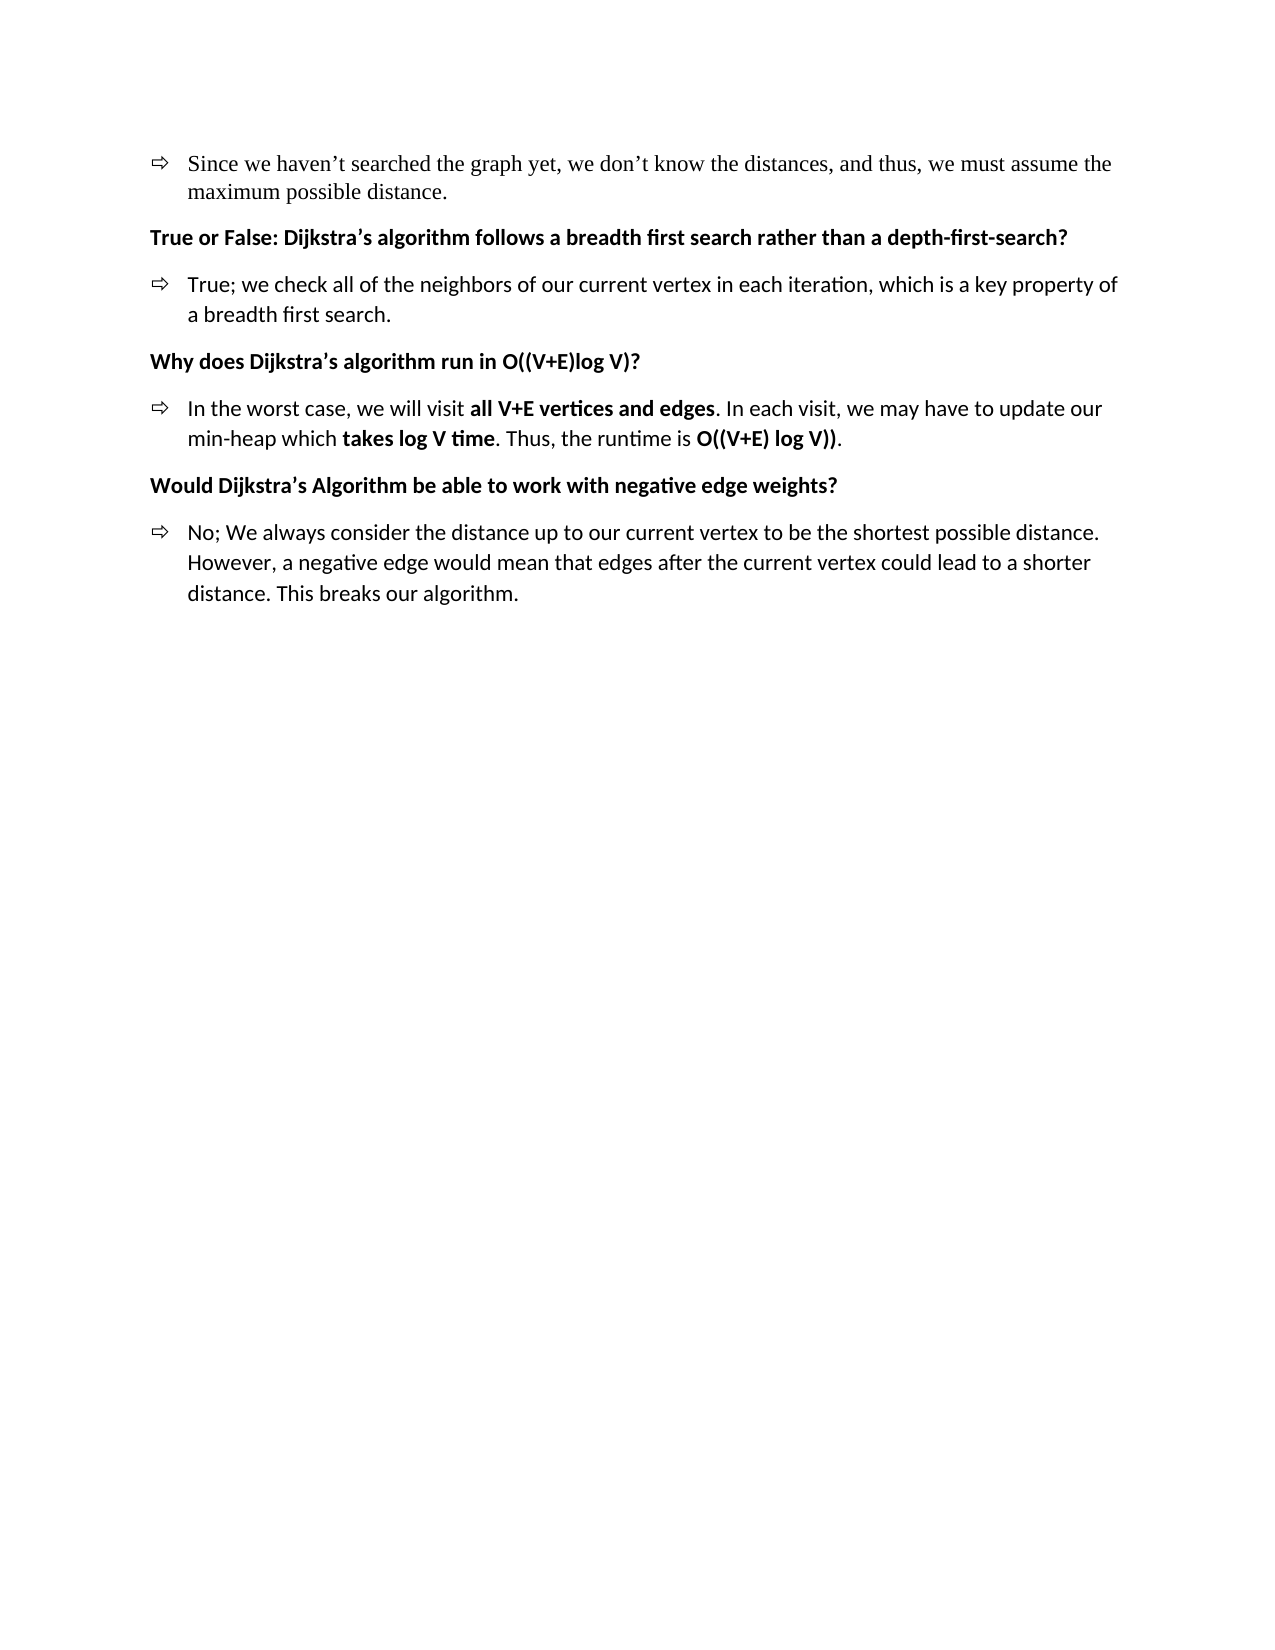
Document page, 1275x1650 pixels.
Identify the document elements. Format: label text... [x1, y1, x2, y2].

list No; We always consider the distance up to our current vertex to be the shortest possible distance. However, a negative edge would mean that edges after the current vertex could lead to a shorter distance. This breaks our algorithm. [150, 518, 1125, 607]
list Since we haven’t searched the graph yet, we don’t know the distances, and thus, we must assume the maximum possible distance. [150, 150, 1125, 205]
text Would Dijkstra’s Algorithm be able to work with negative edge weights? [150, 471, 1125, 499]
list In the worst case, we will visit all V+E vertices and edges. In each visit, we may have to update our min-heap which takes log V time. Thus, the runtime is O((V+E) log V)). [150, 394, 1125, 453]
text True or False: Dijkstra’s algorithm follows a breadth first search rather than a depth-first-search? [150, 223, 1125, 252]
text Why does Dijkstra’s algorithm run in O((V+E)log V)? [150, 347, 1125, 376]
list True; we check all of the neighbors of our current vertex in each iteration, which is a key property of a breadth first search. [150, 270, 1125, 329]
